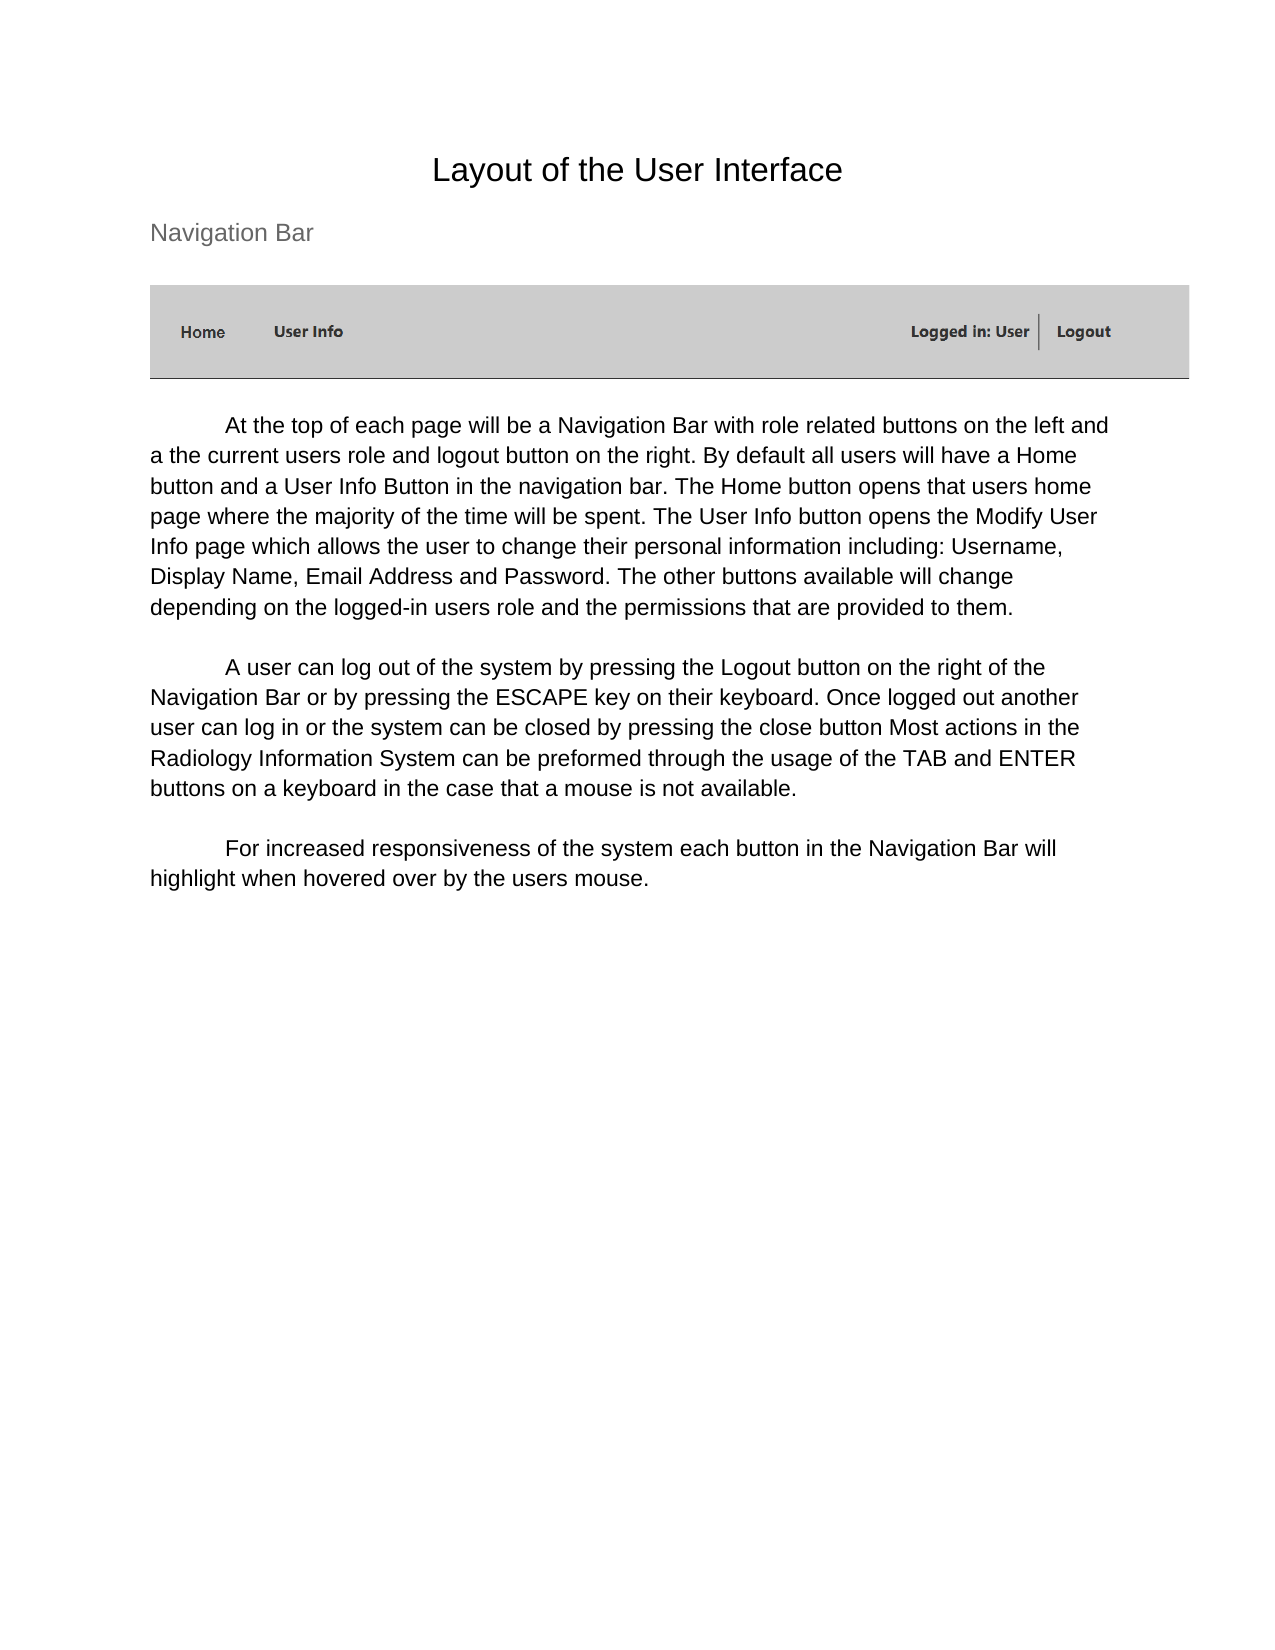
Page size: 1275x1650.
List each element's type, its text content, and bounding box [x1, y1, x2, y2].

text For increased responsiveness of the system each button in the Navigation Bar will highlight when hovered over by the users mouse. [150, 835, 1125, 892]
picture [150, 285, 1190, 379]
subtitle Navigation Bar [150, 218, 1125, 246]
text At the top of each page will be a Navigation Bar with role related buttons on the left and a the current users role and logout button on the right. By default all users will have a Home button and a User Info Button in the navigation bar. The Home button opens that users home page where the majority of the time will be spent. The User Info button opens the Modify User Info page which allows the user to change their personal information including: Username, Display Name, Email Address and Password. The other buttons available will change depending on the logged-in users role and the permissions that are provided to them. [150, 412, 1125, 620]
subtitle Layout of the User Interface [150, 150, 1125, 188]
text A user can log out of the system by pressing the Logout button on the right of the Navigation Bar or by pressing the ESCAPE key on their keyboard. Once logged out another user can log in or the system can be closed by pressing the close button Most actions in the Radiology Information System can be preformed through the usage of the TAB and ENTER buttons on a keyboard in the case that a mouse is not available. [150, 654, 1125, 801]
